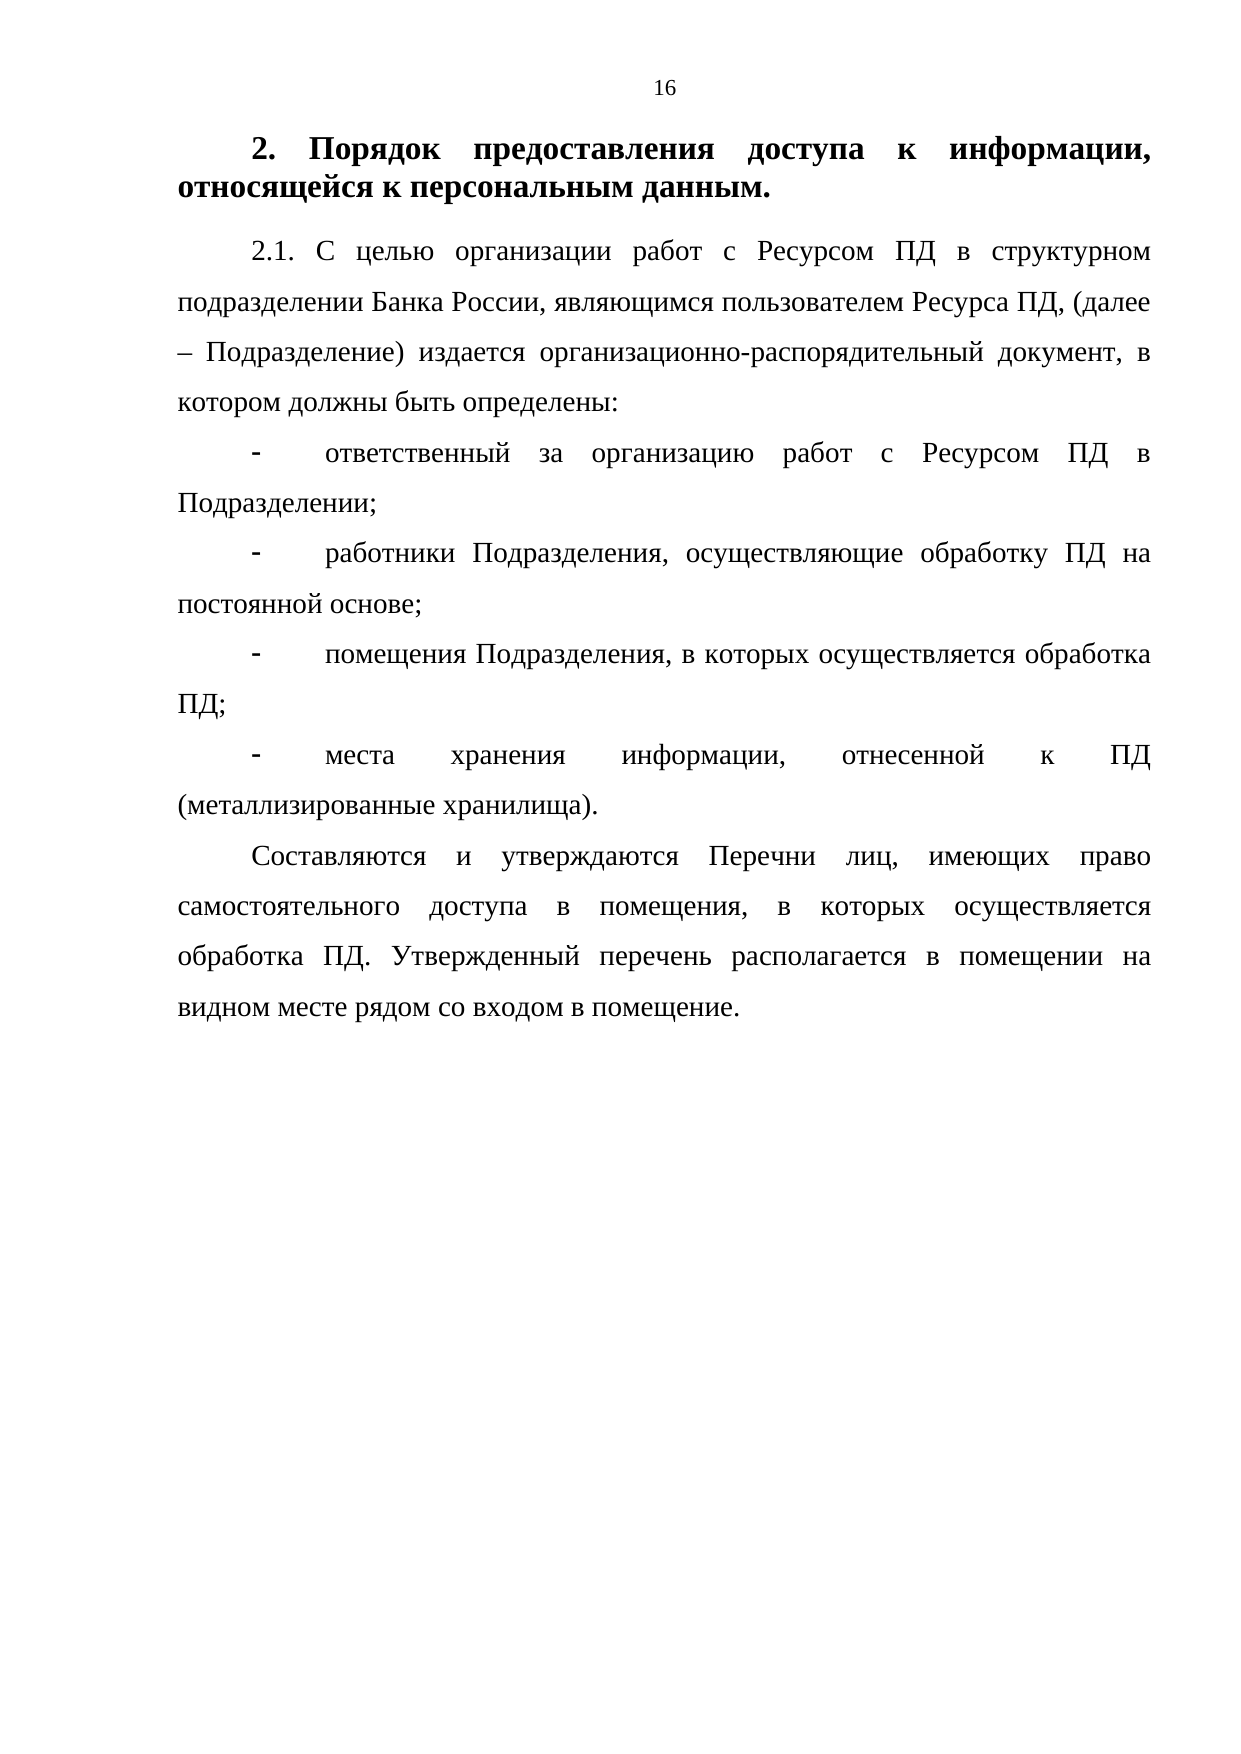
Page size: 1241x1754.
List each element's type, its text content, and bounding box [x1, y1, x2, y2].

list помещения Подразделения, в которых осуществляется обработка ПД; [177, 636, 1152, 720]
text 2. Порядок предоставления доступа к информации, относящейся к персональным данным. [177, 128, 1152, 205]
list места хранения информации, отнесенной к ПД (металлизированные хранилища). [177, 737, 1152, 821]
text Составляются и утверждаются Перечни лиц, имеющих право самостоятельного доступа в помещения, в которых осуществляется обработка ПД. Утвержденный перечень располагается в помещении на видном месте рядом со входом в помещение. [177, 838, 1152, 1022]
text 2.1. С целью организации работ с Ресурсом ПД в структурном подразделении Банка России, являющимся пользователем Ресурса ПД, (далее – Подразделение) издается организационно-распорядительный документ, в котором должны быть определены: [177, 233, 1152, 418]
list работники Подразделения, осуществляющие обработку ПД на постоянной основе; [177, 536, 1152, 619]
list ответственный за организацию работ с Ресурсом ПД в Подразделении; [177, 435, 1152, 519]
